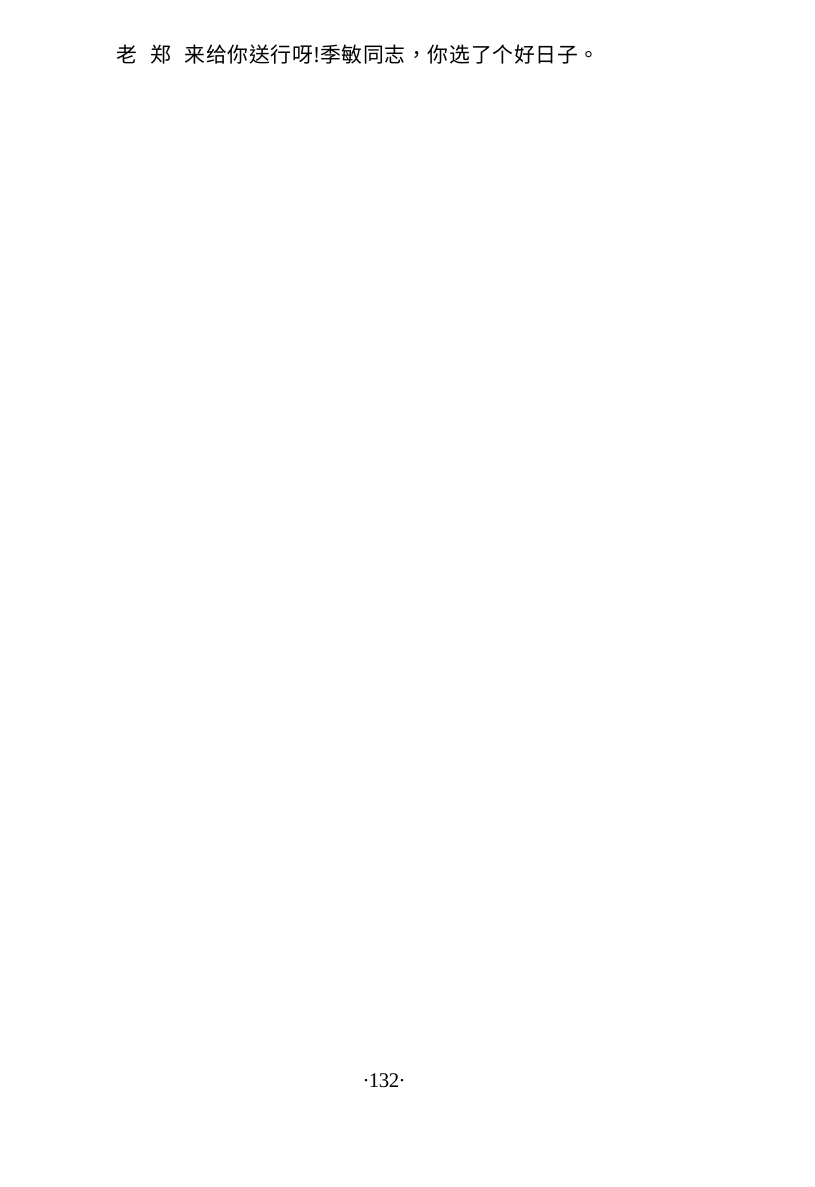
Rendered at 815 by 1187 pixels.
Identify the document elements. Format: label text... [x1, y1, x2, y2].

text 老 郑 来给你送行呀!季敏同志，你选了个好日子。 [117, 42, 692, 67]
